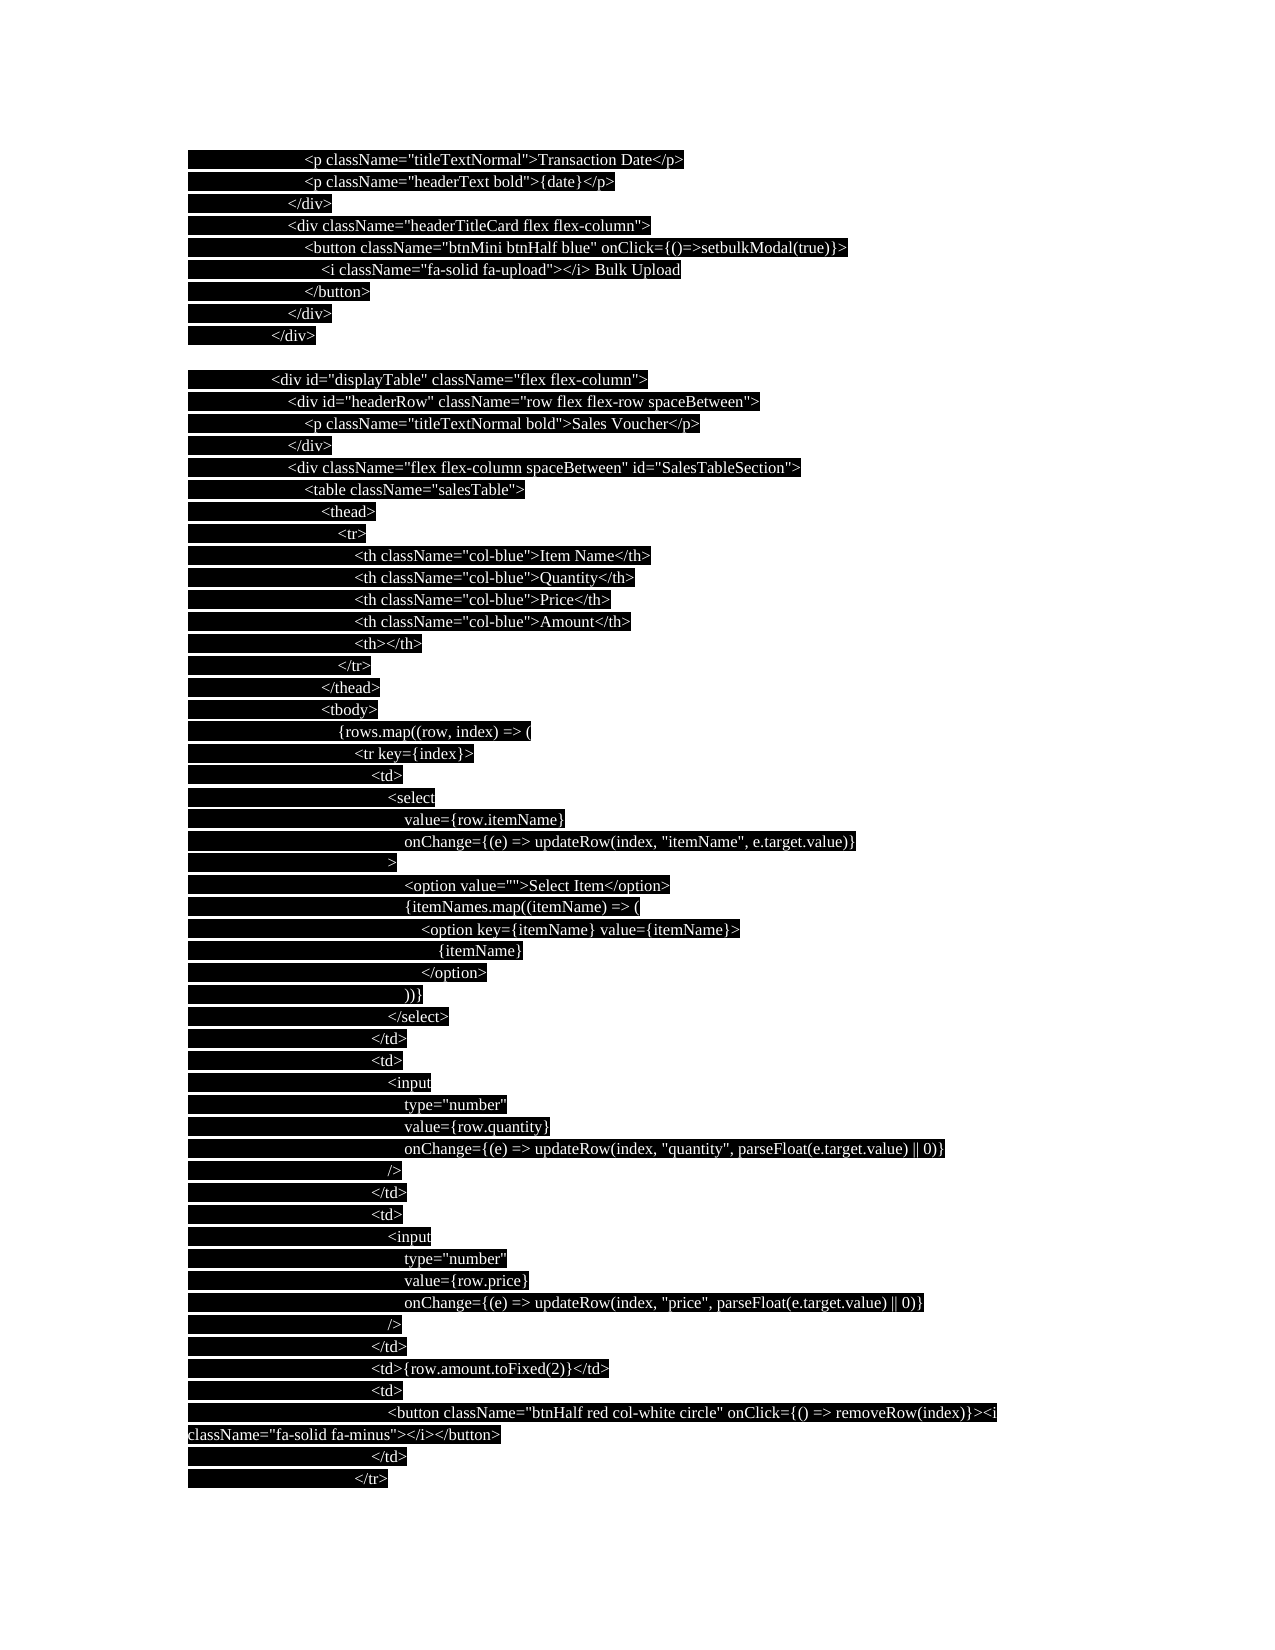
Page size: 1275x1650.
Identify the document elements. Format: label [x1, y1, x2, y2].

text [187, 150, 1087, 1488]
